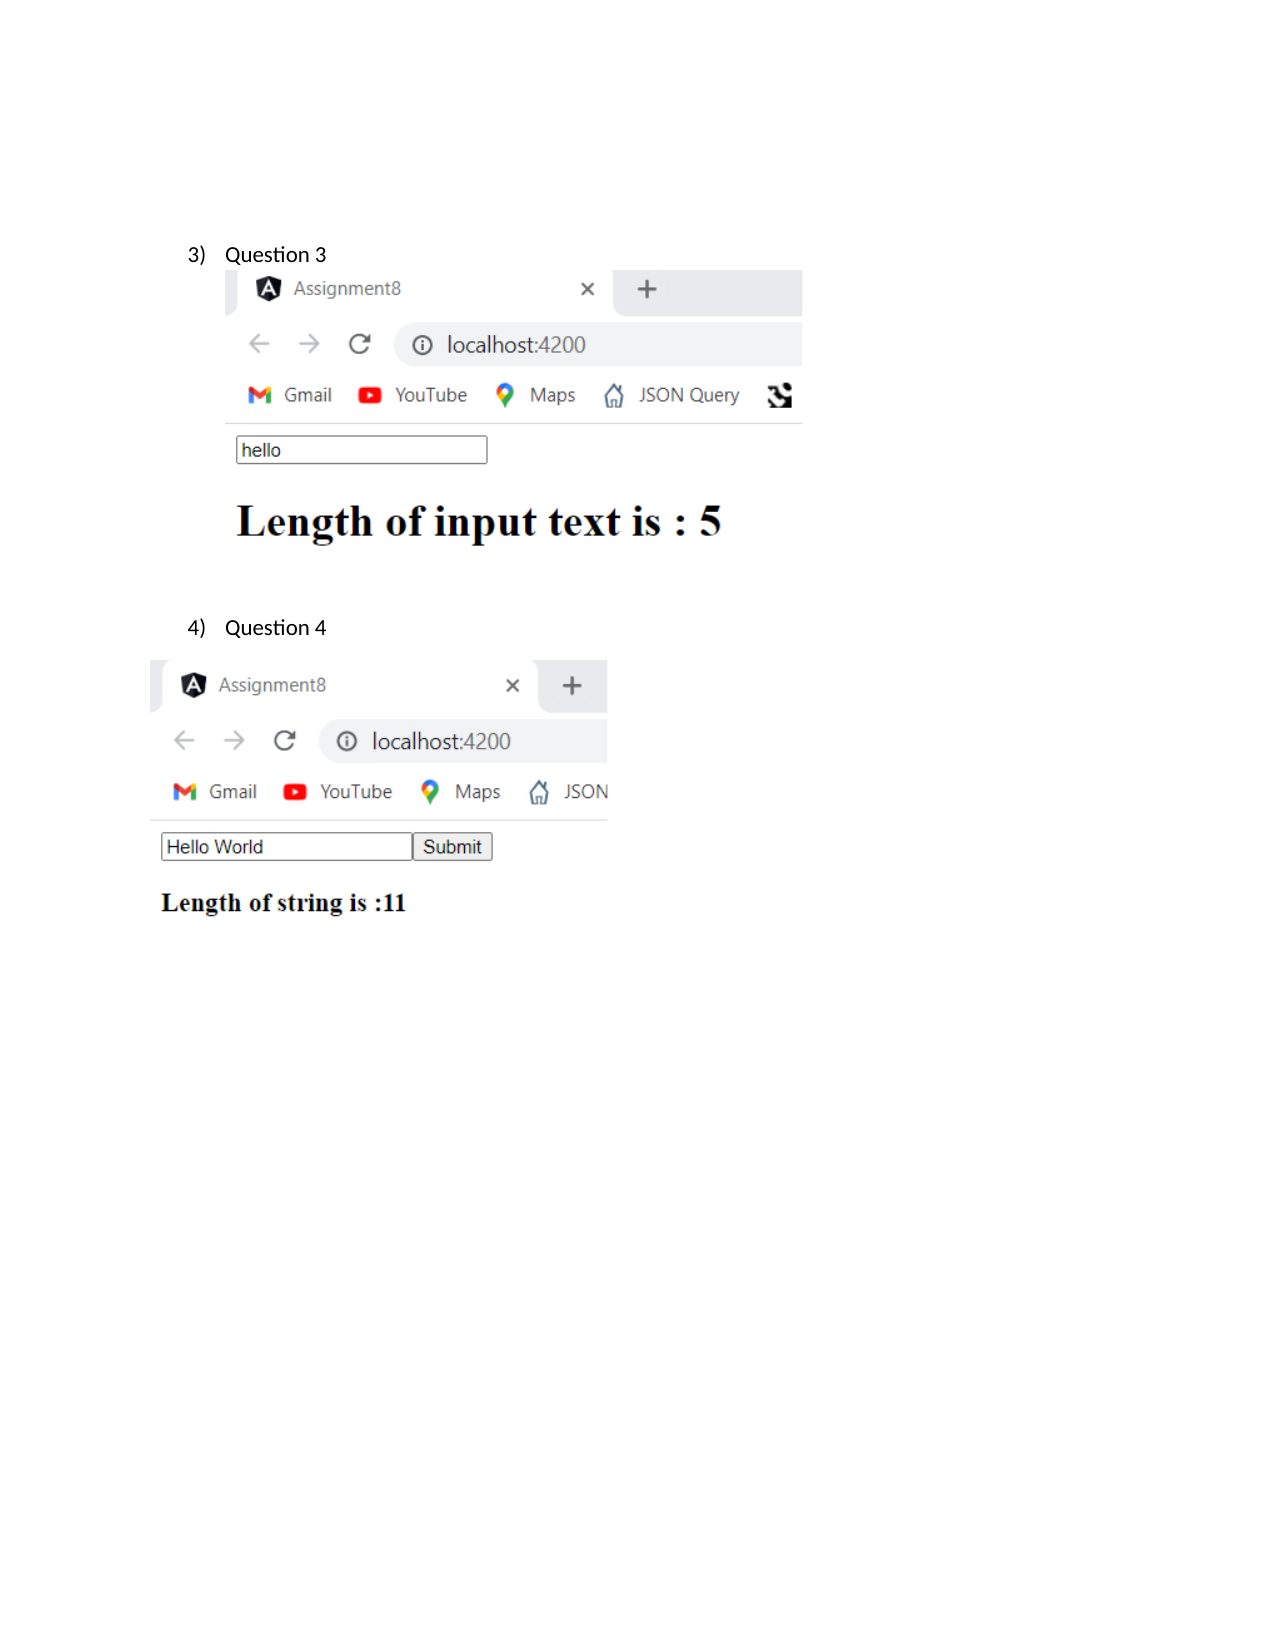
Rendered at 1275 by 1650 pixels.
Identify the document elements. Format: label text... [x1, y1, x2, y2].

list Question 4 [187, 613, 1125, 641]
picture [225, 270, 803, 611]
picture [150, 660, 608, 954]
list Question 3 [187, 241, 1125, 269]
